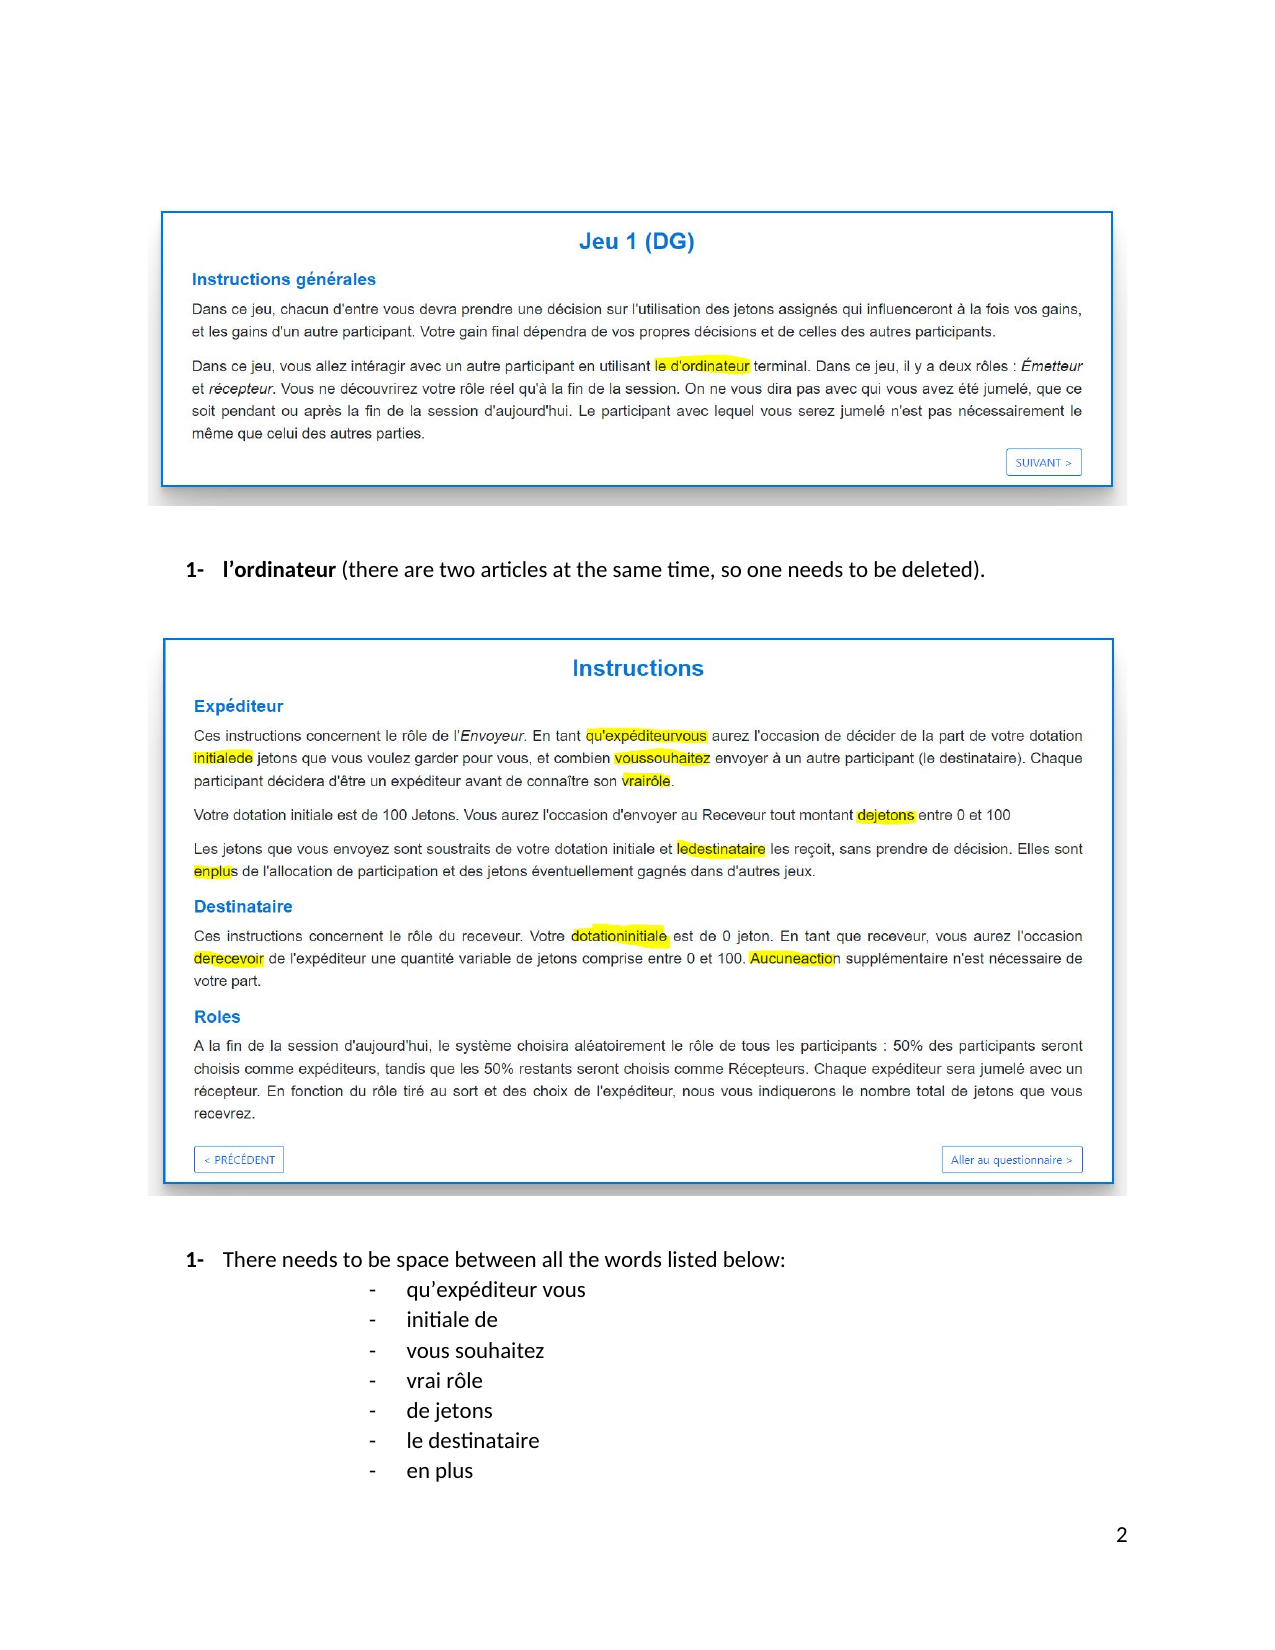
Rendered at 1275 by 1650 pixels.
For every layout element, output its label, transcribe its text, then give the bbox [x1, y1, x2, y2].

list de jetons [369, 1396, 1127, 1424]
list There needs to be space between all the words listed below: [185, 1245, 1127, 1273]
list vous souhaitez [369, 1336, 1127, 1364]
list initiale de [369, 1306, 1127, 1334]
list vrai rôle [369, 1366, 1127, 1394]
picture [147, 624, 1128, 1196]
list qu’expéditeur vous [369, 1275, 1127, 1303]
list le destinataire [369, 1426, 1127, 1454]
picture [147, 194, 1128, 506]
list l’ordinateur (there are two articles at the same time, so one needs to be deleted). [185, 555, 1127, 583]
list en plus [369, 1457, 1127, 1485]
